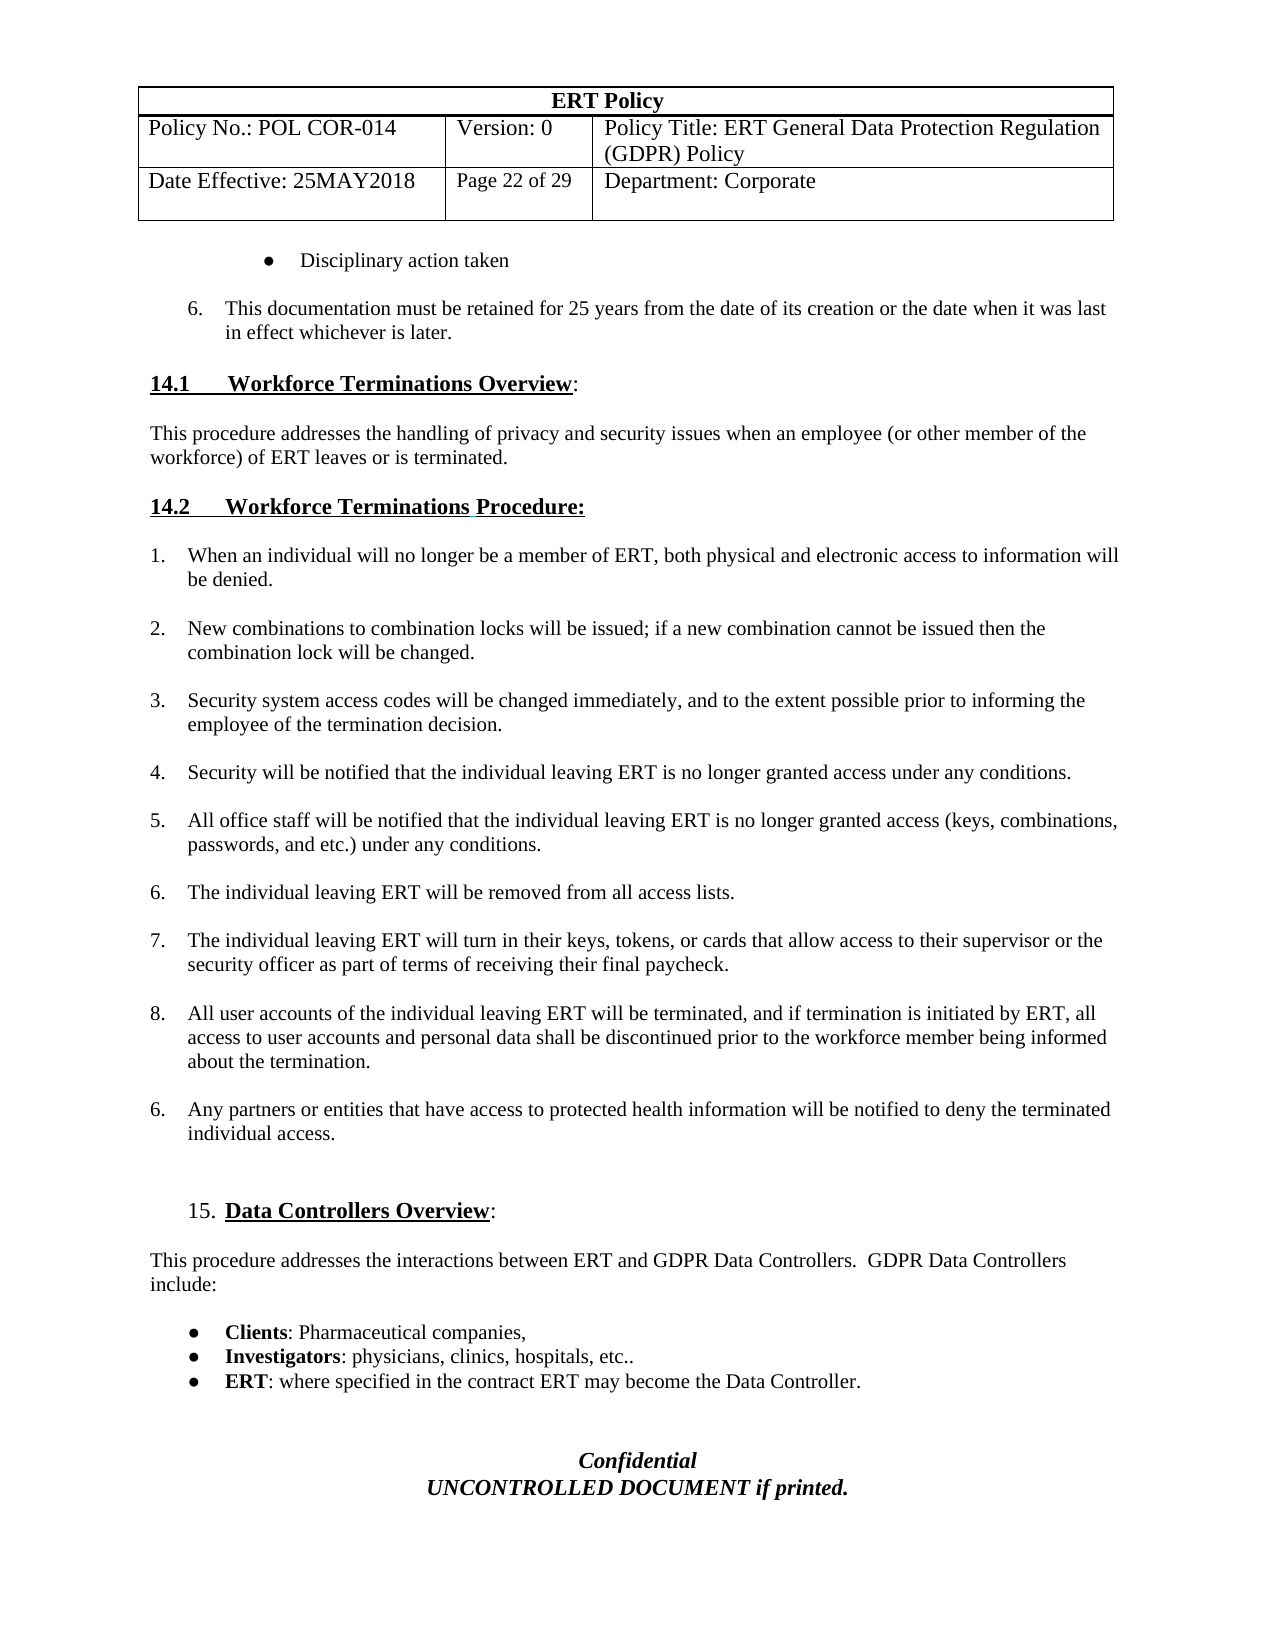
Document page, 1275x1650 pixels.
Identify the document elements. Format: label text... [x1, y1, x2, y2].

text This procedure addresses the handling of privacy and security issues when an employee (or other member of the workforce) of ERT leaves or is terminated. [150, 421, 1125, 469]
list Security will be notified that the individual leaving ERT is no longer granted access under any conditions. [150, 760, 1125, 784]
list Any partners or entities that have access to protected health information will be notified to deny the terminated individual access. [150, 1097, 1125, 1145]
list The individual leaving ERT will turn in their keys, tokens, or cards that allow access to their supervisor or the security officer as part of terms of receiving their final paycheck. [150, 928, 1125, 976]
list Disciplinary action taken [262, 248, 1125, 272]
subtitle 14.2 Workforce Terminations Procedure: [150, 493, 1125, 519]
list Workforce Terminations Overview: [150, 370, 1125, 397]
list ERT: where specified in the contract ERT may become the Data Controller. [187, 1368, 1125, 1393]
list All office staff will be notified that the individual leaving ERT is no longer granted access (keys, combinations, passwords, and etc.) under any conditions. [150, 808, 1125, 856]
list New combinations to combination locks will be issued; if a new combination cannot be issued then the combination lock will be changed. [150, 616, 1125, 664]
text This procedure addresses the interactions between ERT and GDPR Data Controllers. GDPR Data Controllers include: [150, 1248, 1125, 1296]
list The individual leaving ERT will be removed from all access lists. [150, 880, 1125, 904]
list This documentation must be retained for 25 years from the date of its creation or the date when it was last in effect whichever is later. [187, 296, 1125, 344]
list Security system access codes will be changed immediately, and to the extent possible prior to informing the employee of the termination decision. [150, 688, 1125, 736]
list Data Controllers Overview: [187, 1198, 1125, 1224]
list Investigators: physicians, clinics, hospitals, etc.. [187, 1344, 1125, 1368]
list All user accounts of the individual leaving ERT will be terminated, and if termination is initiated by ERT, all access to user accounts and personal data shall be discontinued prior to the workforce member being informed about the termination. [150, 1001, 1125, 1073]
list Clients: Pharmaceutical companies, [187, 1320, 1125, 1344]
list When an individual will no longer be a member of ERT, both physical and electronic access to information will be denied. [150, 543, 1125, 591]
